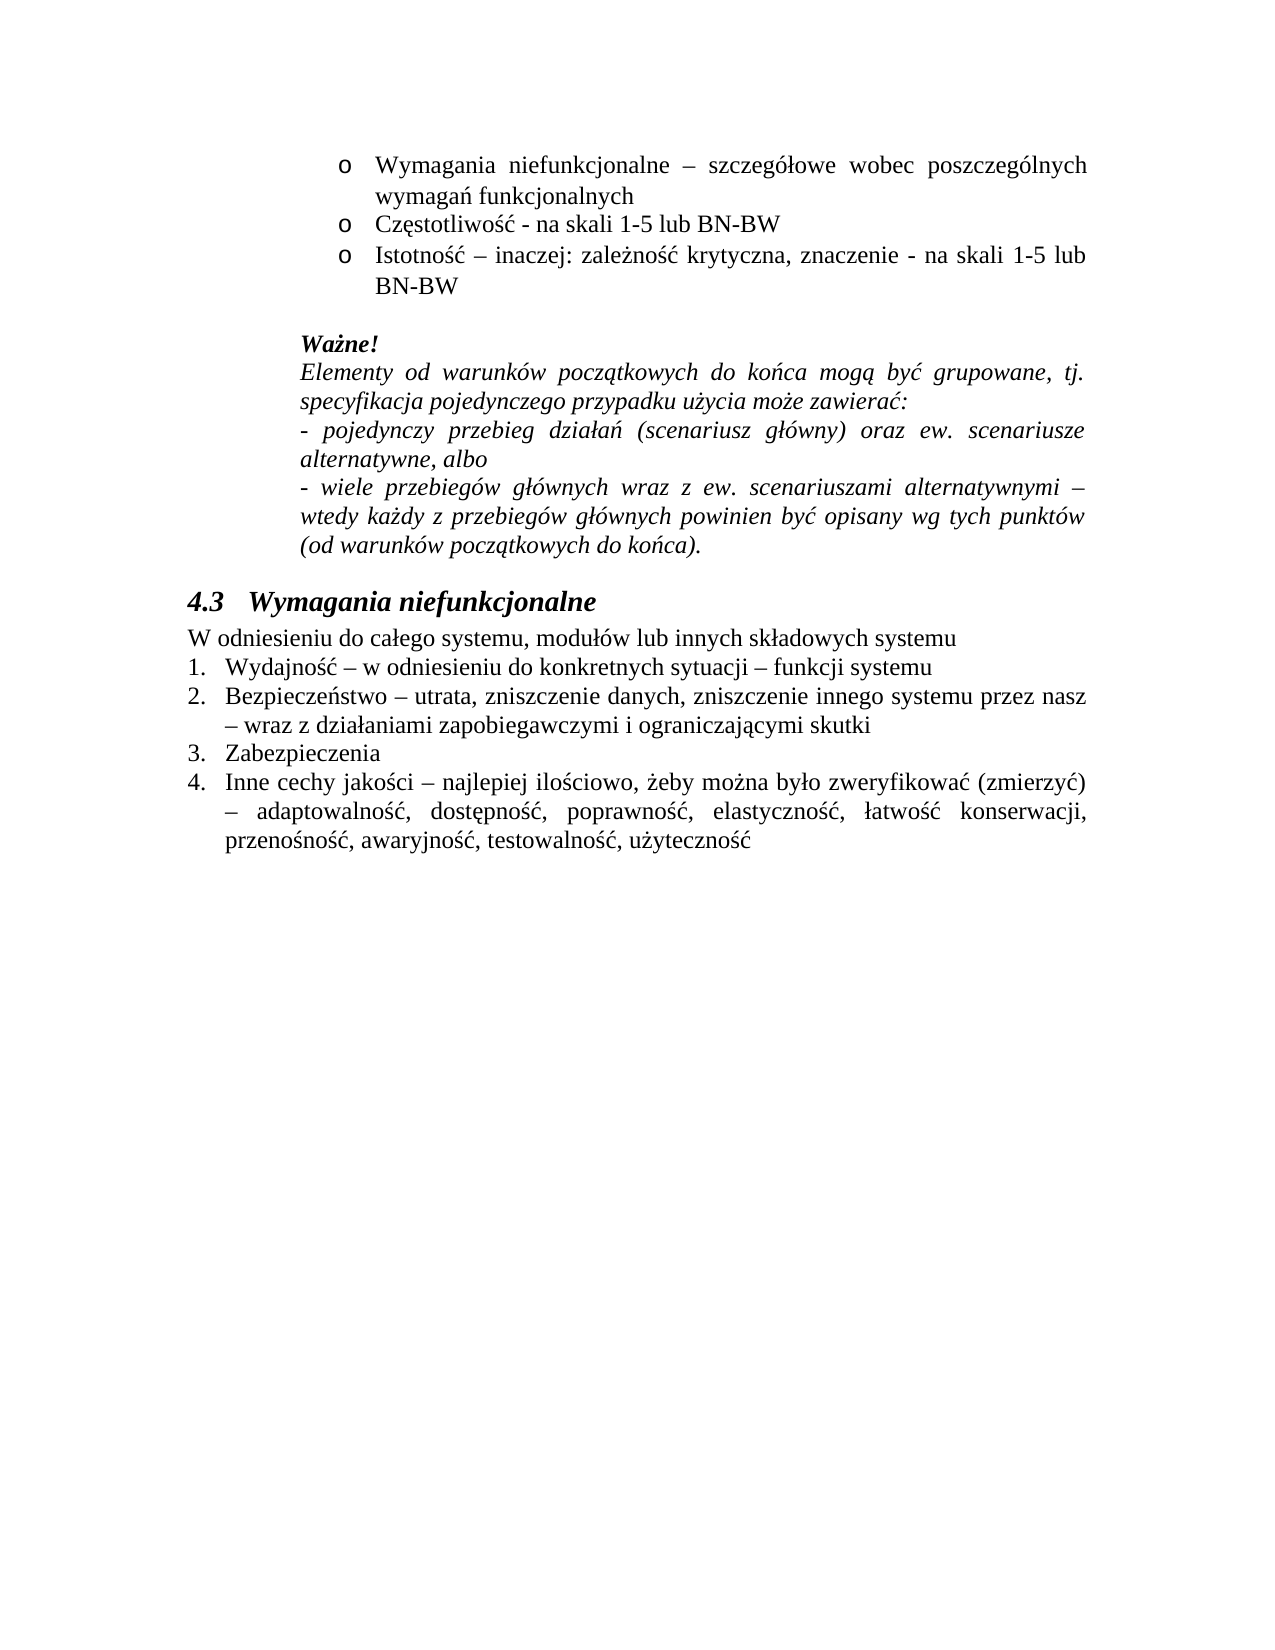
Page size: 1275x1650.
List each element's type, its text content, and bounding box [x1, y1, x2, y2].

text Elementy od warunków początkowych do końca mogą być grupowane, tj. specyfikacja pojedynczego przypadku użycia może zawierać: [300, 357, 1087, 415]
list Częstotliwość - na skali 1-5 lub BN-BW [337, 209, 1087, 240]
text - wiele przebiegów głównych wraz z ew. scenariuszami alternatywnymi – wtedy każdy z przebiegów głównych powinien być opisany wg tych punktów (od warunków początkowych do końca). [300, 472, 1087, 559]
list Istotność – inaczej: zależność krytyczna, znaczenie - na skali 1-5 lub BN-BW [337, 240, 1087, 300]
list Wymagania niefunkcjonalne – szczegółowe wobec poszczególnych wymagań funkcjonalnych [337, 150, 1087, 209]
subtitle Wymagania niefunkcjonalne [187, 584, 1087, 617]
list Wydajność – w odniesieniu do konkretnych sytuacji – funkcji systemu [187, 652, 1087, 681]
text - pojedynczy przebieg działań (scenariusz główny) oraz ew. scenariusze alternatywne, albo [300, 415, 1087, 472]
list Zabezpieczenia [187, 738, 1087, 767]
list Bezpieczeństwo – utrata, zniszczenie danych, zniszczenie innego systemu przez nasz – wraz z działaniami zapobiegawczymi i ograniczającymi skutki [187, 681, 1087, 738]
list Inne cechy jakości – najlepiej ilościowo, żeby można było zweryfikować (zmierzyć) – adaptowalność, dostępność, poprawność, elastyczność, łatwość konserwacji, przenośność, awaryjność, testowalność, użyteczność [187, 767, 1087, 853]
text Ważne! [300, 329, 1087, 357]
text W odniesieniu do całego systemu, modułów lub innych składowych systemu [187, 623, 1087, 652]
